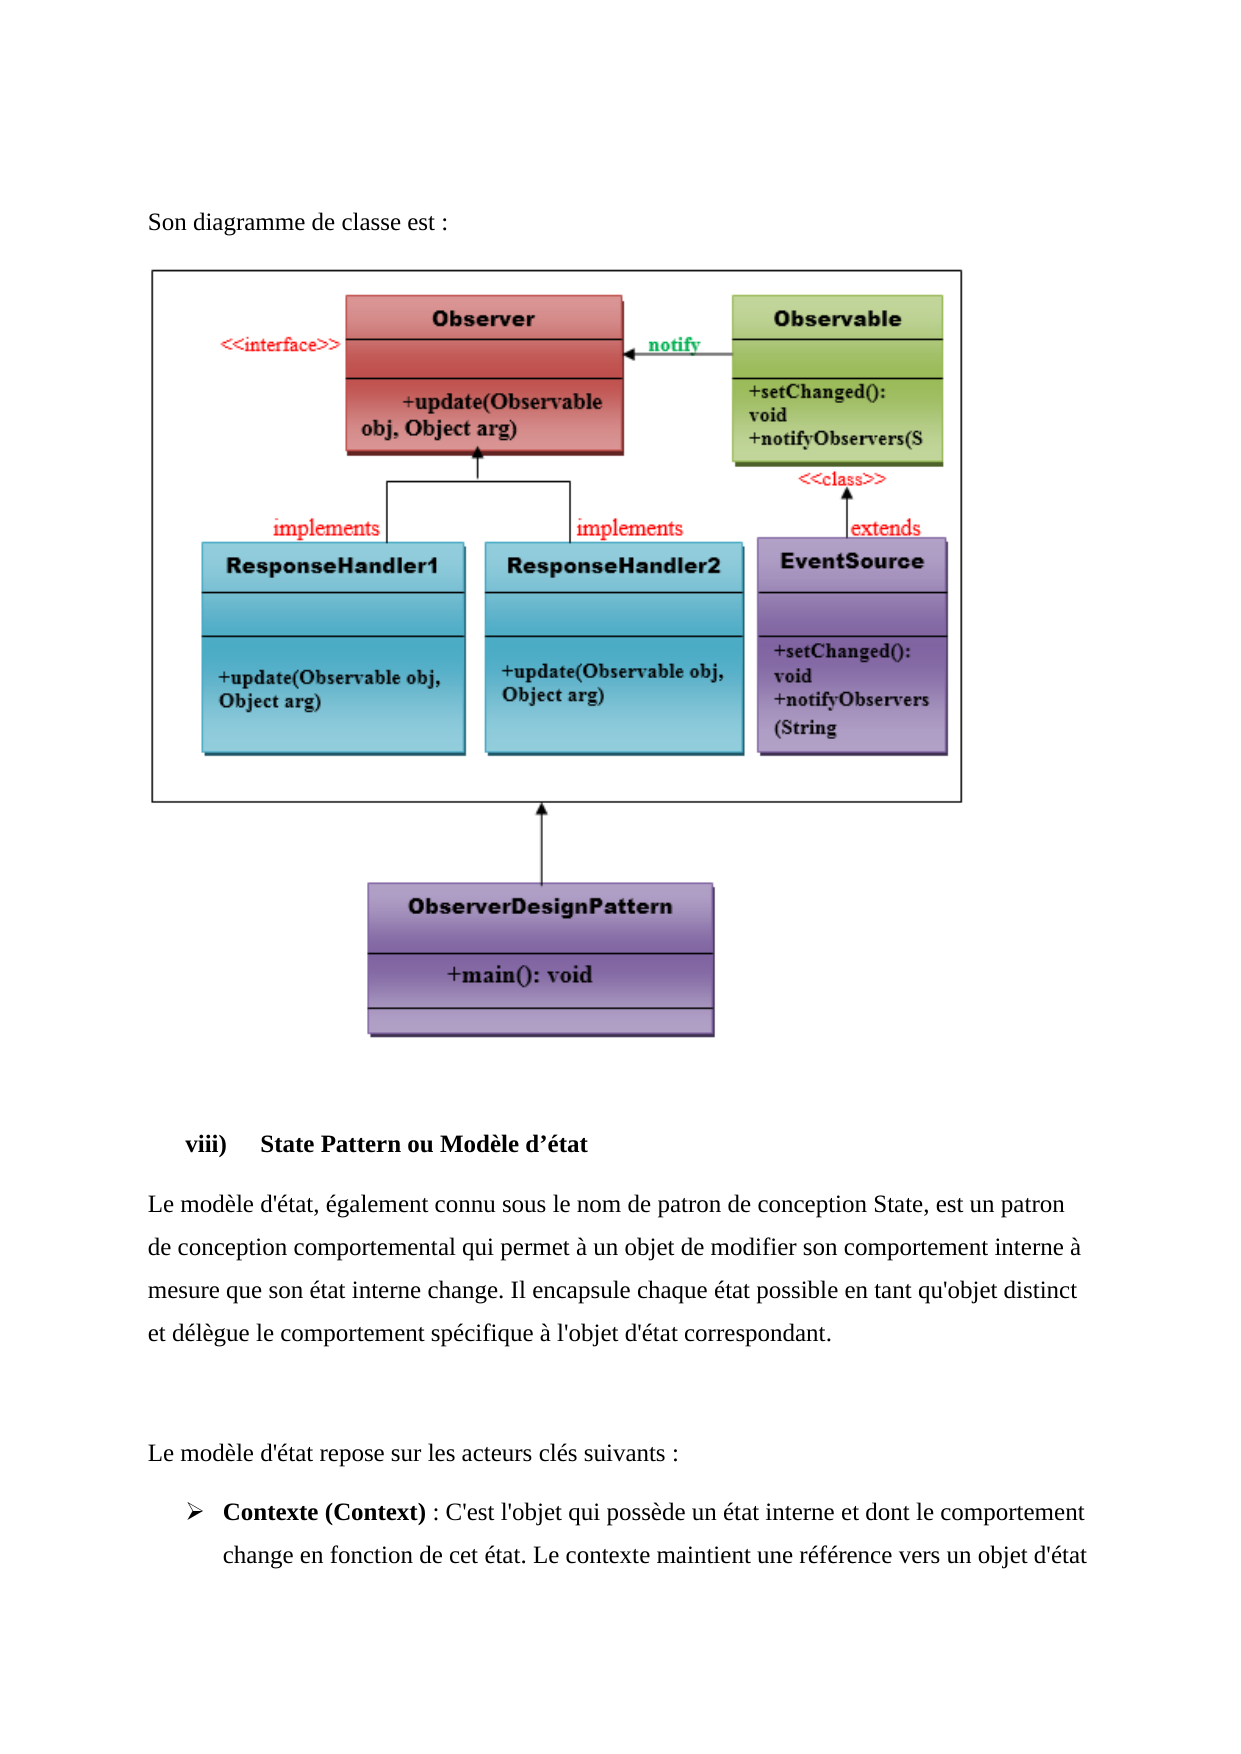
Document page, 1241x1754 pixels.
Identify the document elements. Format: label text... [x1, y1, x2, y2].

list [185, 1497, 1093, 1569]
picture [147, 267, 967, 1039]
list State Pattern ou Modèle d’état [185, 1129, 1093, 1158]
text Son diagramme de classe est : [148, 207, 1093, 236]
text Le modèle d'état repose sur les acteurs clés suivants : [148, 1438, 1093, 1466]
text Le modèle d'état, également connu sous le nom de patron de conception State, est un patron de conception comportemental qui permet à un objet de modifier son comportement interne à mesure que son état interne change. Il encapsule chaque état possible en tant qu'objet distinct et délègue le comportement spécifique à l'objet d'état correspondant. [148, 1189, 1093, 1347]
